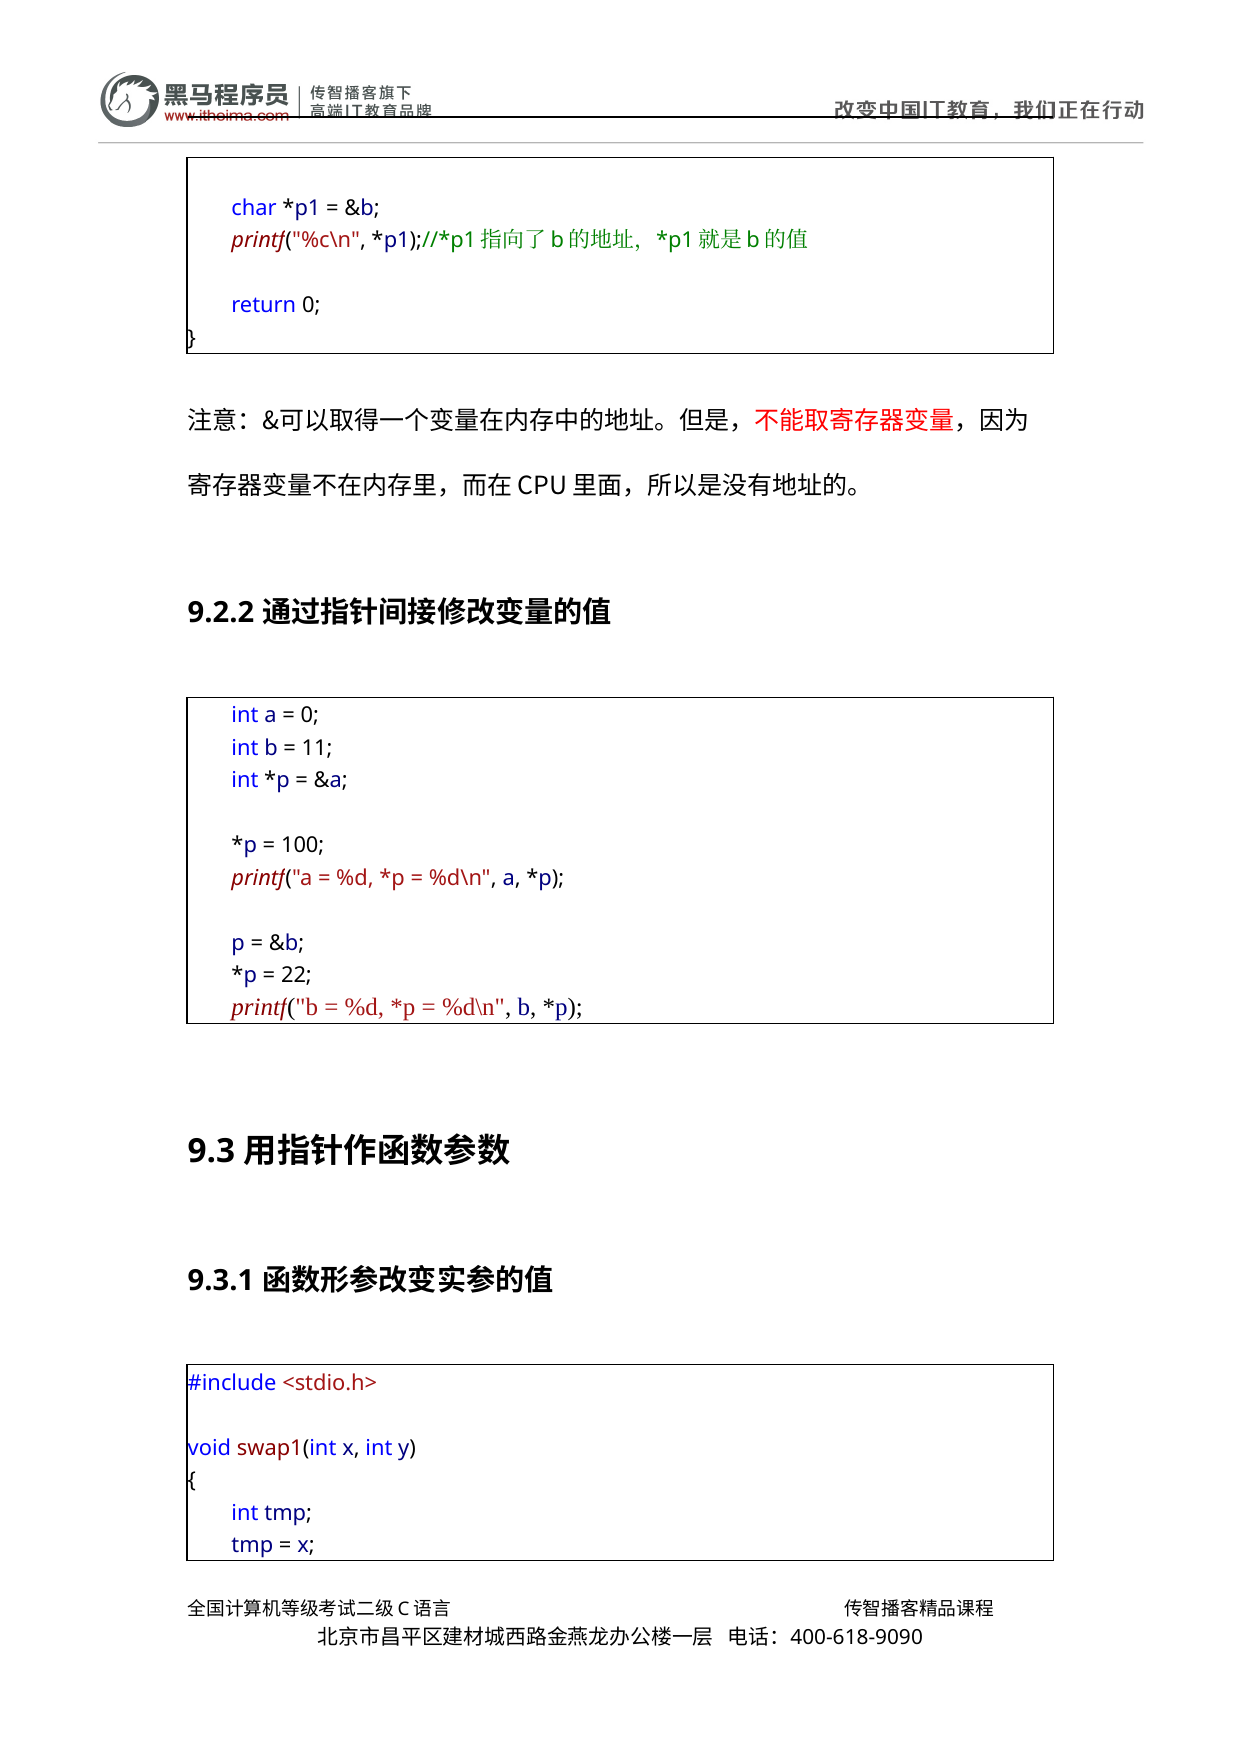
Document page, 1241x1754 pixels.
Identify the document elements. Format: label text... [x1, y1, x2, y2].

text printf("%c\n", *p1);//*p1指向了b的地址，*p1就是b的值 [188, 223, 1053, 255]
text printf("a = %d, *p = %d\n", a, *p); [188, 860, 1053, 893]
text int a = 0; [188, 698, 1053, 730]
text void swap1(int x, int y) [188, 1430, 1053, 1463]
subtitle 9.3 用指针作函数参数 [187, 1116, 1053, 1181]
text tmp = x; [188, 1527, 1053, 1560]
text #include <stdio.h> [188, 1365, 1053, 1398]
picture [0, 1, 1241, 151]
subtitle 9.2.2 通过指针间接修改变量的值 [187, 578, 1053, 643]
text printf("b = %d, *p = %d\n", b, *p); [188, 989, 1053, 1023]
text int tmp; [188, 1495, 1053, 1527]
text p = &b; [188, 925, 1053, 958]
text int b = 11; [188, 730, 1053, 763]
text int *p = &a; [188, 763, 1053, 795]
text char *p1 = &b; [188, 190, 1053, 223]
text return 0; [188, 288, 1053, 319]
subtitle 9.3.1 函数形参改变实参的值 [187, 1245, 1053, 1310]
text } [188, 319, 1053, 353]
text *p = 22; [188, 958, 1053, 989]
text { [188, 1463, 1053, 1495]
text 注意：&可以取得一个变量在内存中的地址。但是，不能取寄存器变量，因为寄存器变量不在内存里，而在CPU里面，所以是没有地址的。 [187, 386, 1053, 516]
text *p = 100; [188, 828, 1053, 860]
